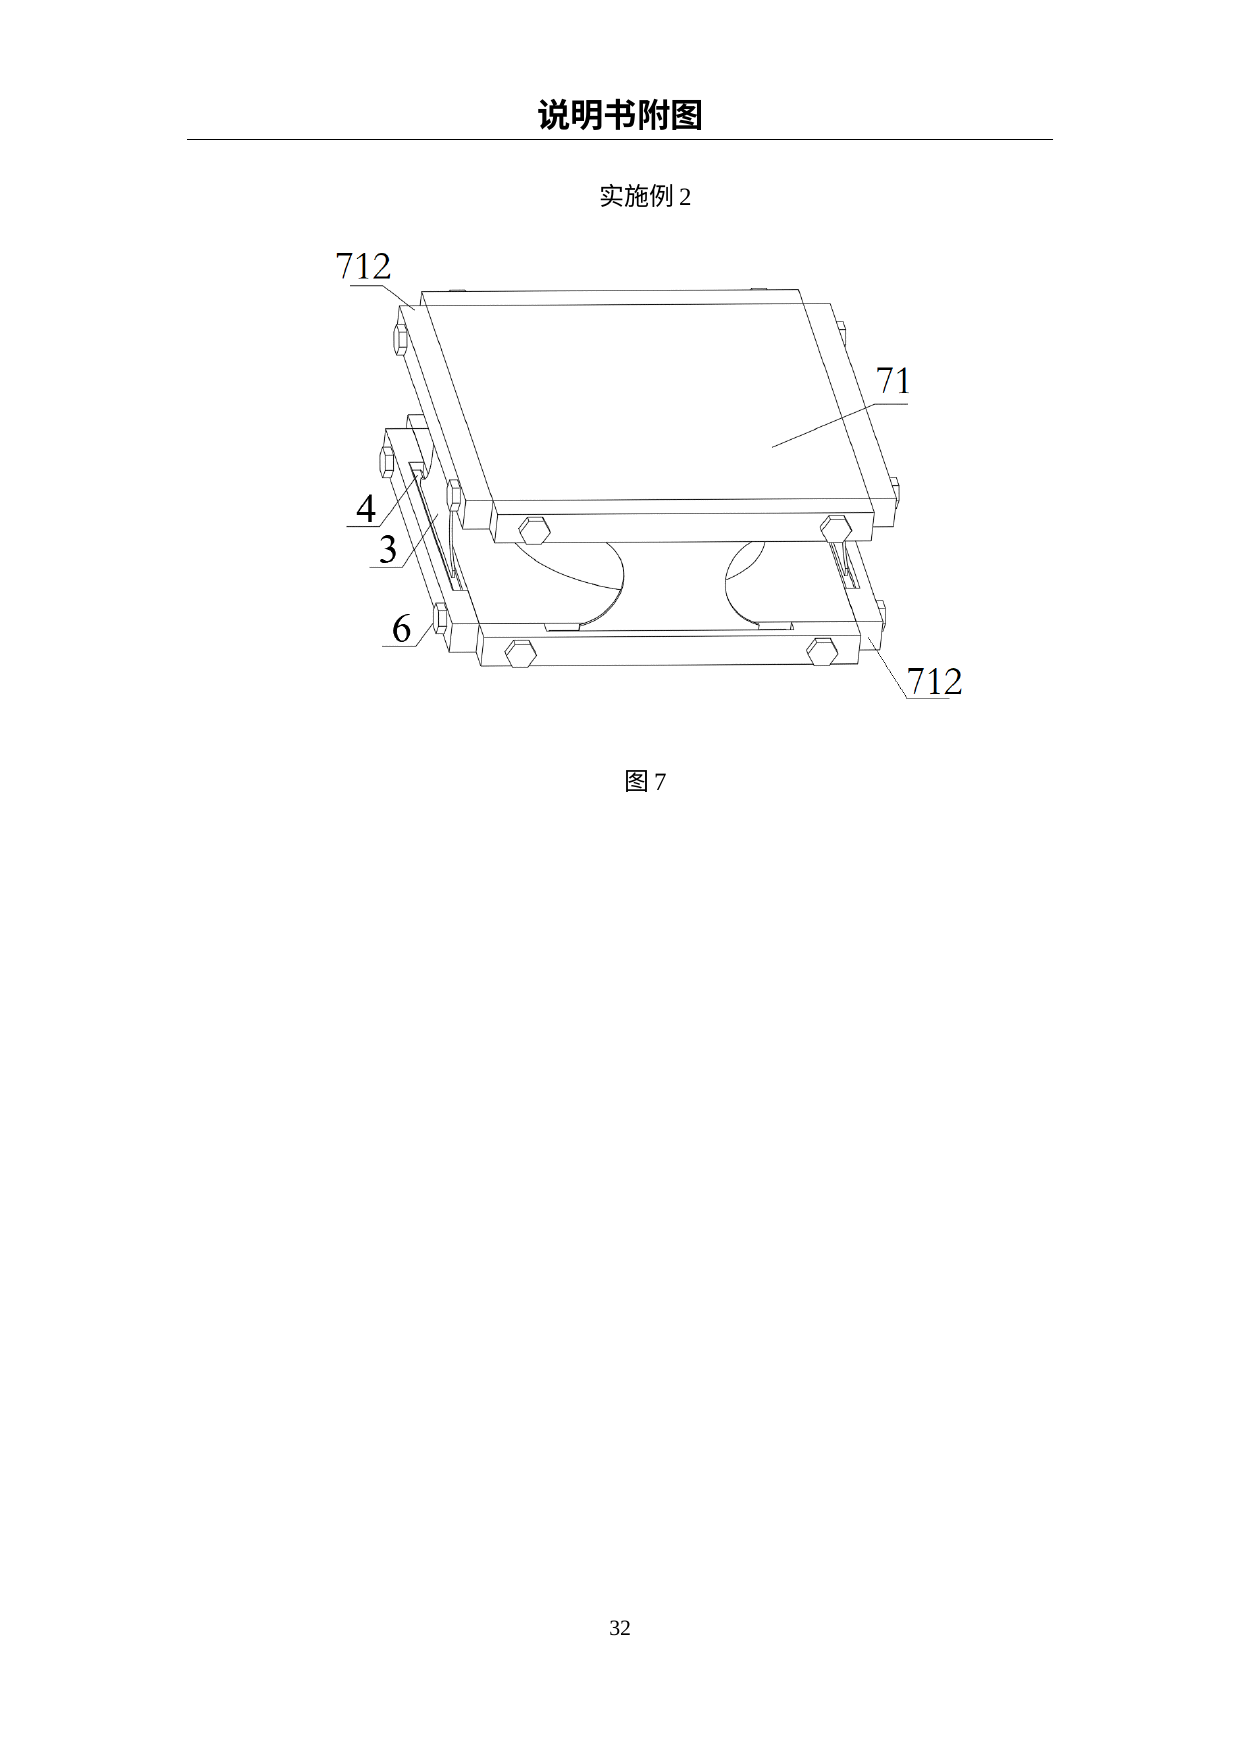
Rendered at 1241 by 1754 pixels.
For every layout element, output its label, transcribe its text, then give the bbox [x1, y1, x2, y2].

picture [311, 245, 979, 717]
text 实施例2 [187, 162, 1053, 227]
text 图7 [187, 747, 1053, 812]
